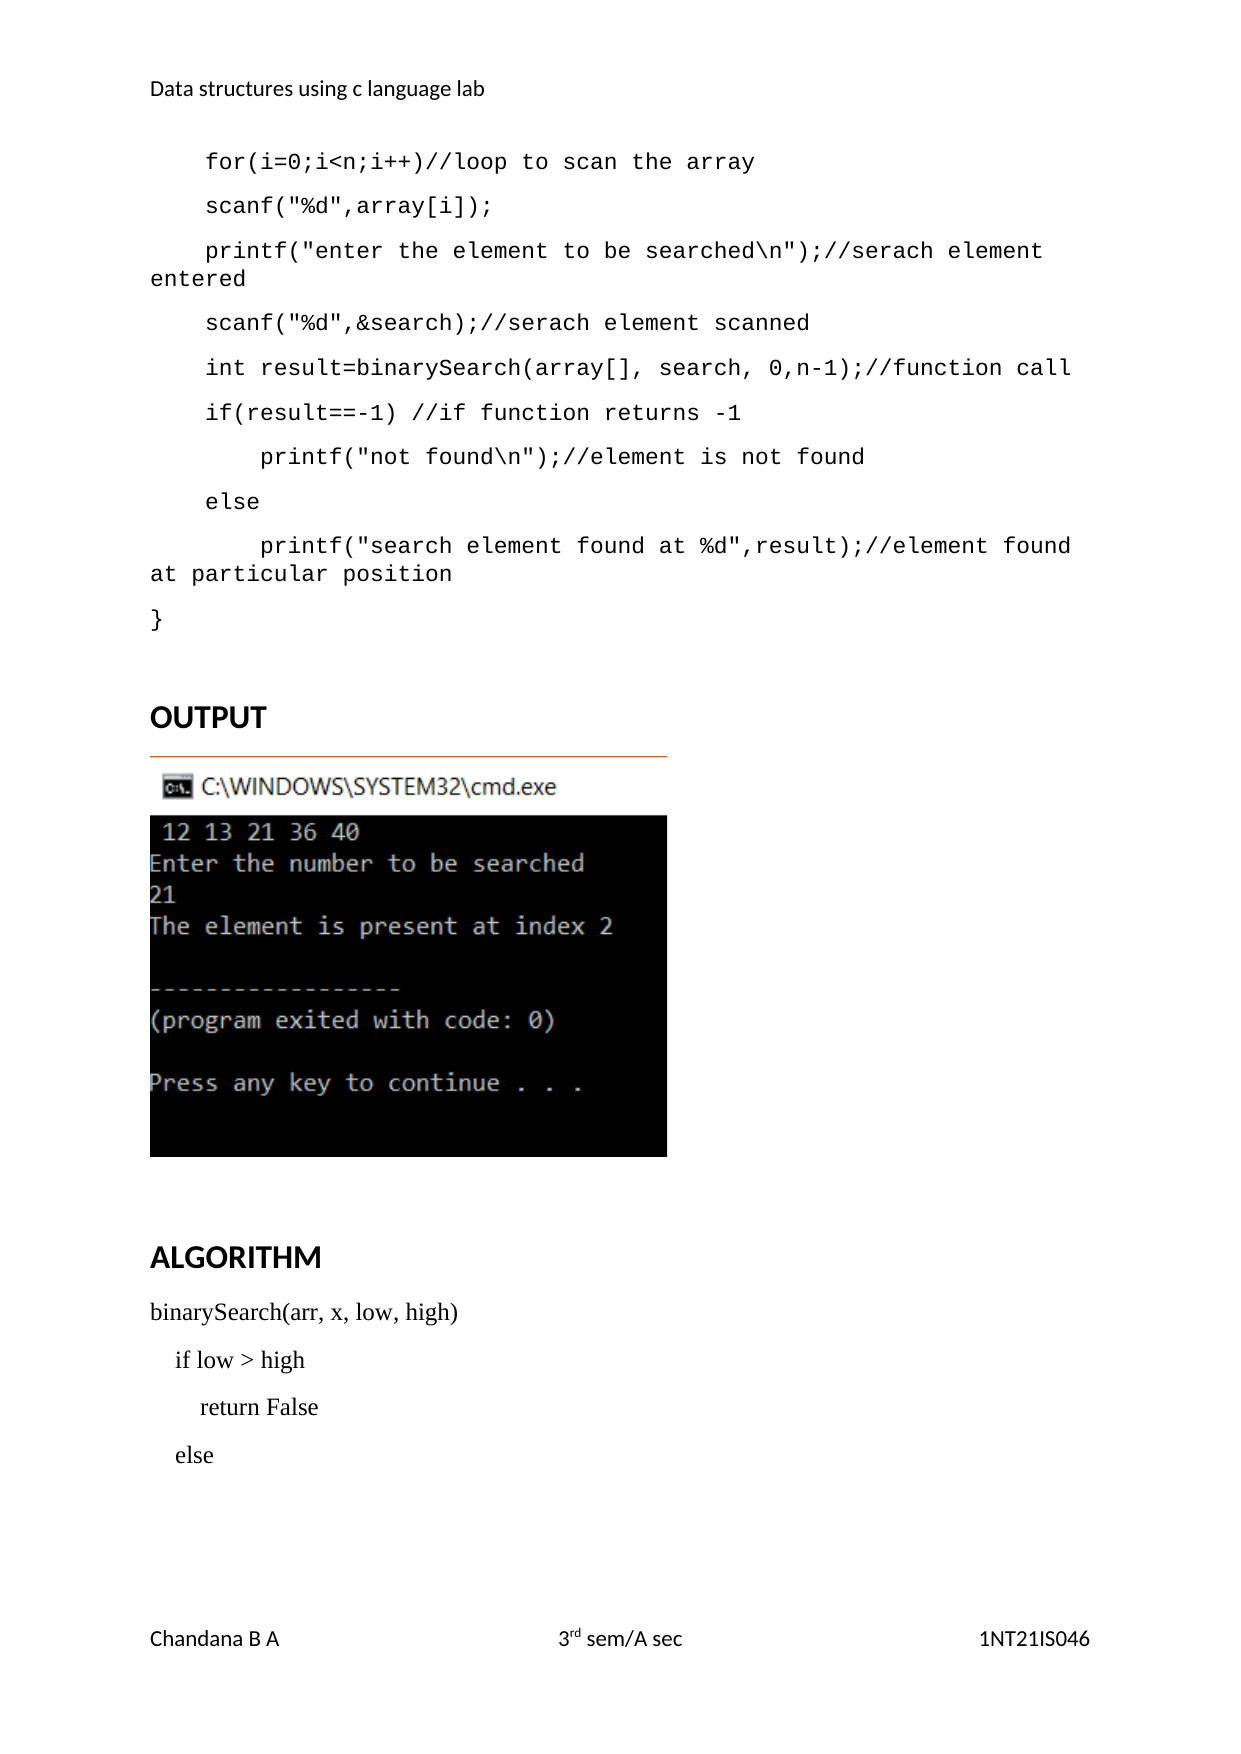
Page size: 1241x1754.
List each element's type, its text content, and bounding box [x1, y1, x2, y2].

text else [150, 490, 1090, 516]
text OUTPUT [150, 696, 1090, 737]
text ALGORITHM [150, 1236, 1090, 1277]
text printf("enter the element to be searched\n");//serach element entered [150, 239, 1090, 293]
picture [150, 756, 668, 1157]
text return False [150, 1392, 1090, 1421]
text binarySearch(arr, x, low, high) [150, 1297, 1090, 1326]
text } [150, 607, 1090, 633]
text scanf("%d",&search);//serach element scanned [150, 312, 1090, 338]
text int result=binarySearch(array[], search, 0,n-1);//function call [150, 356, 1090, 382]
text scanf("%d",array[i]); [150, 194, 1090, 221]
text if(result==-1) //if function returns -1 [150, 401, 1090, 427]
text printf("not found\n");//element is not found [150, 445, 1090, 471]
text printf("search element found at %d",result);//element found at particular position [150, 534, 1090, 588]
text else [150, 1440, 1090, 1469]
text if low > high [150, 1345, 1090, 1373]
text for(i=0;i<n;i++)//loop to scan the array [150, 150, 1090, 176]
